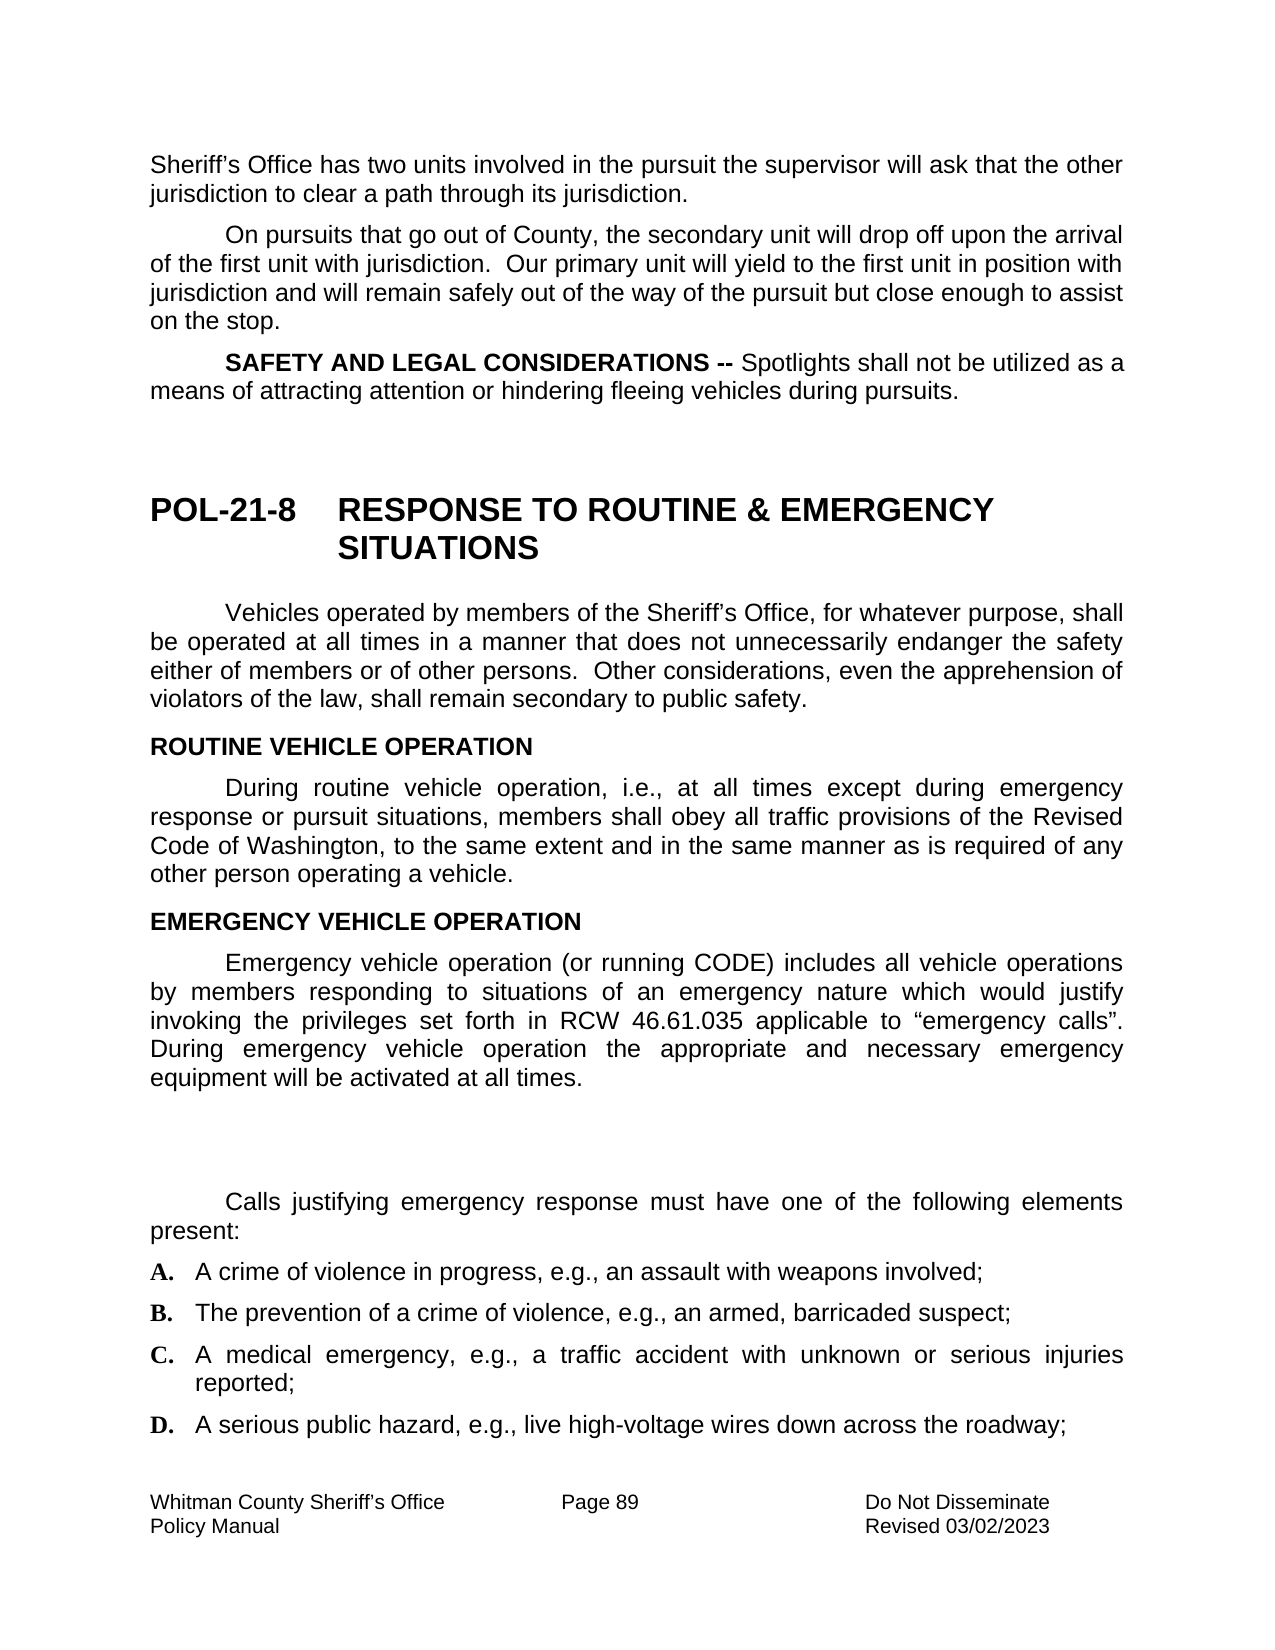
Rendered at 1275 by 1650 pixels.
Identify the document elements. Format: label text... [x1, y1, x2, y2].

text EMERGENCY VEHICLE OPERATION [150, 907, 1125, 936]
list A serious public hazard, e.g., live high-voltage wires down across the roadway; [150, 1410, 1125, 1438]
list A medical emergency, e.g., a traffic accident with unknown or serious injuries reported; [150, 1339, 1125, 1397]
text Vehicles operated by members of the Sheriff’s Office, for whatever purpose, shall be operated at all times in a manner that does not unnecessarily endanger the safety either of members or of other persons. Other considerations, even the apprehension of violators of the law, shall remain secondary to public safety. [150, 598, 1125, 713]
list The prevention of a crime of violence, e.g., an armed, barricaded suspect; [150, 1298, 1125, 1327]
text Calls justifying emergency response must have one of the following elements present: [150, 1187, 1125, 1244]
text ROUTINE VEHICLE OPERATION [150, 732, 1125, 761]
list A crime of violence in progress, e.g., an assault with weapons involved; [150, 1257, 1125, 1286]
text Emergency vehicle operation (or running CODE) includes all vehicle operations by members responding to situations of an emergency nature which would justify invoking the privileges set forth in RCW 46.61.035 applicable to “emergency calls”. During emergency vehicle operation the appropriate and necessary emergency equipment will be activated at all times. [150, 948, 1125, 1092]
text During routine vehicle operation, i.e., at all times except during emergency response or pursuit situations, members shall obey all traffic provisions of the Revised Code of Washington, to the same extent and in the same manner as is required of any other person operating a vehicle. [150, 773, 1125, 888]
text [150, 150, 1125, 207]
text On pursuits that go out of County, the secondary unit will drop off upon the arrival of the first unit with jurisdiction. Our primary unit will yield to the first unit in position with jurisdiction and will remain safely out of the way of the pursuit but close enough to assist on the stop. [150, 220, 1125, 335]
text SAFETY AND LEGAL CONSIDERATIONS -- Spotlights shall not be utilized as a means of attracting attention or hindering fleeing vehicles during pursuits. [150, 347, 1125, 405]
text POL-21-8 RESPONSE TO ROUTINE & EMERGENCY SITUATIONS [150, 490, 1125, 567]
